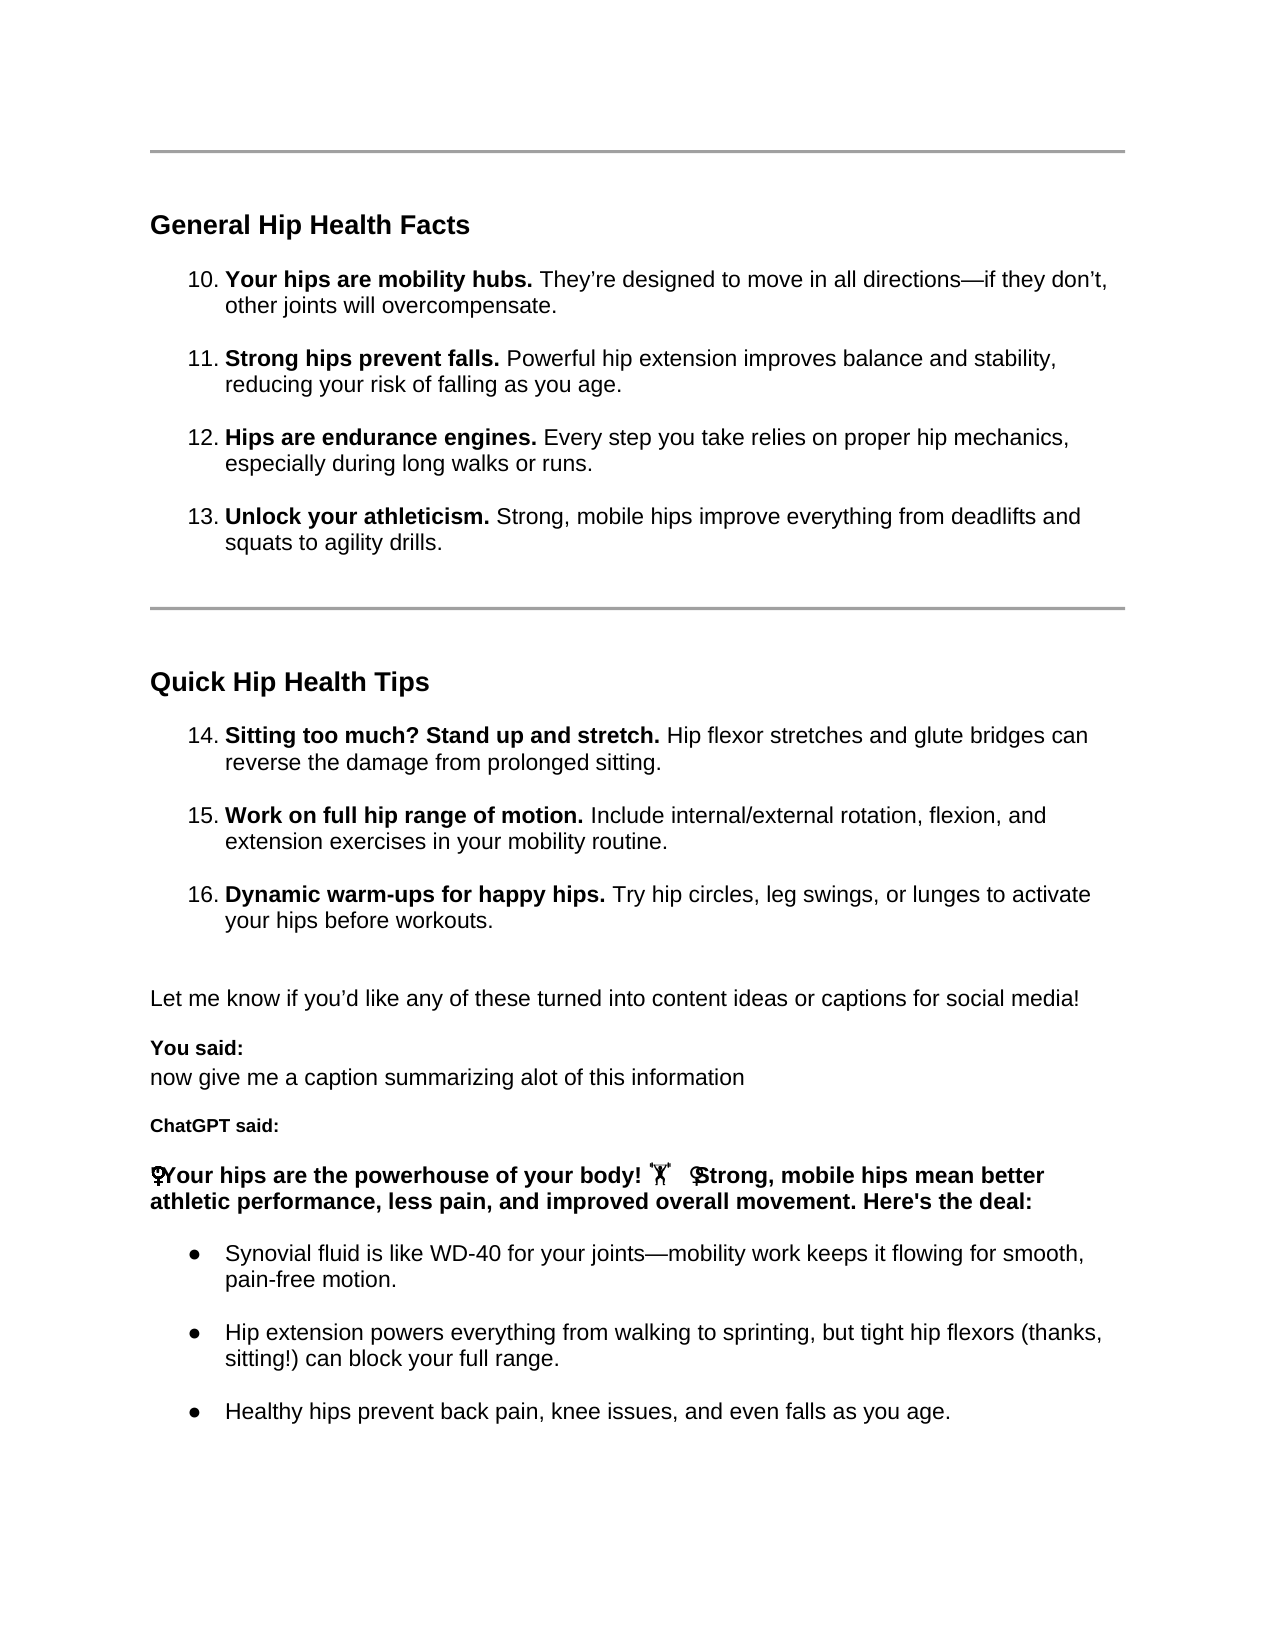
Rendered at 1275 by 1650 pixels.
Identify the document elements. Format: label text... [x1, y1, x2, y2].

list Sitting too much? Stand up and stretch. Hip flexor stretches and glute bridges can reverse the damage from prolonged sitting. [187, 722, 1125, 802]
list Strong hips prevent falls. Powerful hip extension improves balance and stability, reducing your risk of falling as you age. [187, 345, 1125, 424]
list Synovial fluid is like WD-40 for your joints—mobility work keeps it flowing for smooth, pain-free motion. [187, 1239, 1125, 1318]
subtitle Quick Hip Health Tips [150, 666, 1125, 697]
list Your hips are mobility hubs. They’re designed to move in all directions—if they don’t, other joints will overcompensate. [187, 266, 1125, 345]
text Let me know if you’d like any of these turned into content ideas or captions for social media! [150, 985, 1125, 1011]
list Healthy hips prevent back pain, knee issues, and even falls as you age. [187, 1398, 1125, 1450]
subtitle General Hip Health Facts [150, 209, 1125, 241]
list Hips are endurance engines. Every step you take relies on proper hip mechanics, especially during long walks or runs. [187, 424, 1125, 503]
subtitle ChatGPT said: [150, 1115, 1125, 1137]
text now give me a caption summarizing alot of this information [150, 1064, 1125, 1091]
subtitle You said: [150, 1036, 1125, 1060]
text "Your hips are the powerhouse of your body! 🏋️‍♀️ Strong, mobile hips mean better athletic performance, less pain, and improved overall movement. Here's the deal: [150, 1162, 1125, 1214]
list Unlock your athleticism. Strong, mobile hips improve everything from deadlifts and squats to agility drills. [187, 503, 1125, 582]
list Dynamic warm-ups for happy hips. Try hip circles, leg swings, or lunges to activate your hips before workouts. [187, 881, 1125, 960]
list Hip extension powers everything from walking to sprinting, but tight hip flexors (thanks, sitting!) can block your full range. [187, 1318, 1125, 1398]
list Work on full hip range of motion. Include internal/external rotation, flexion, and extension exercises in your mobility routine. [187, 802, 1125, 881]
